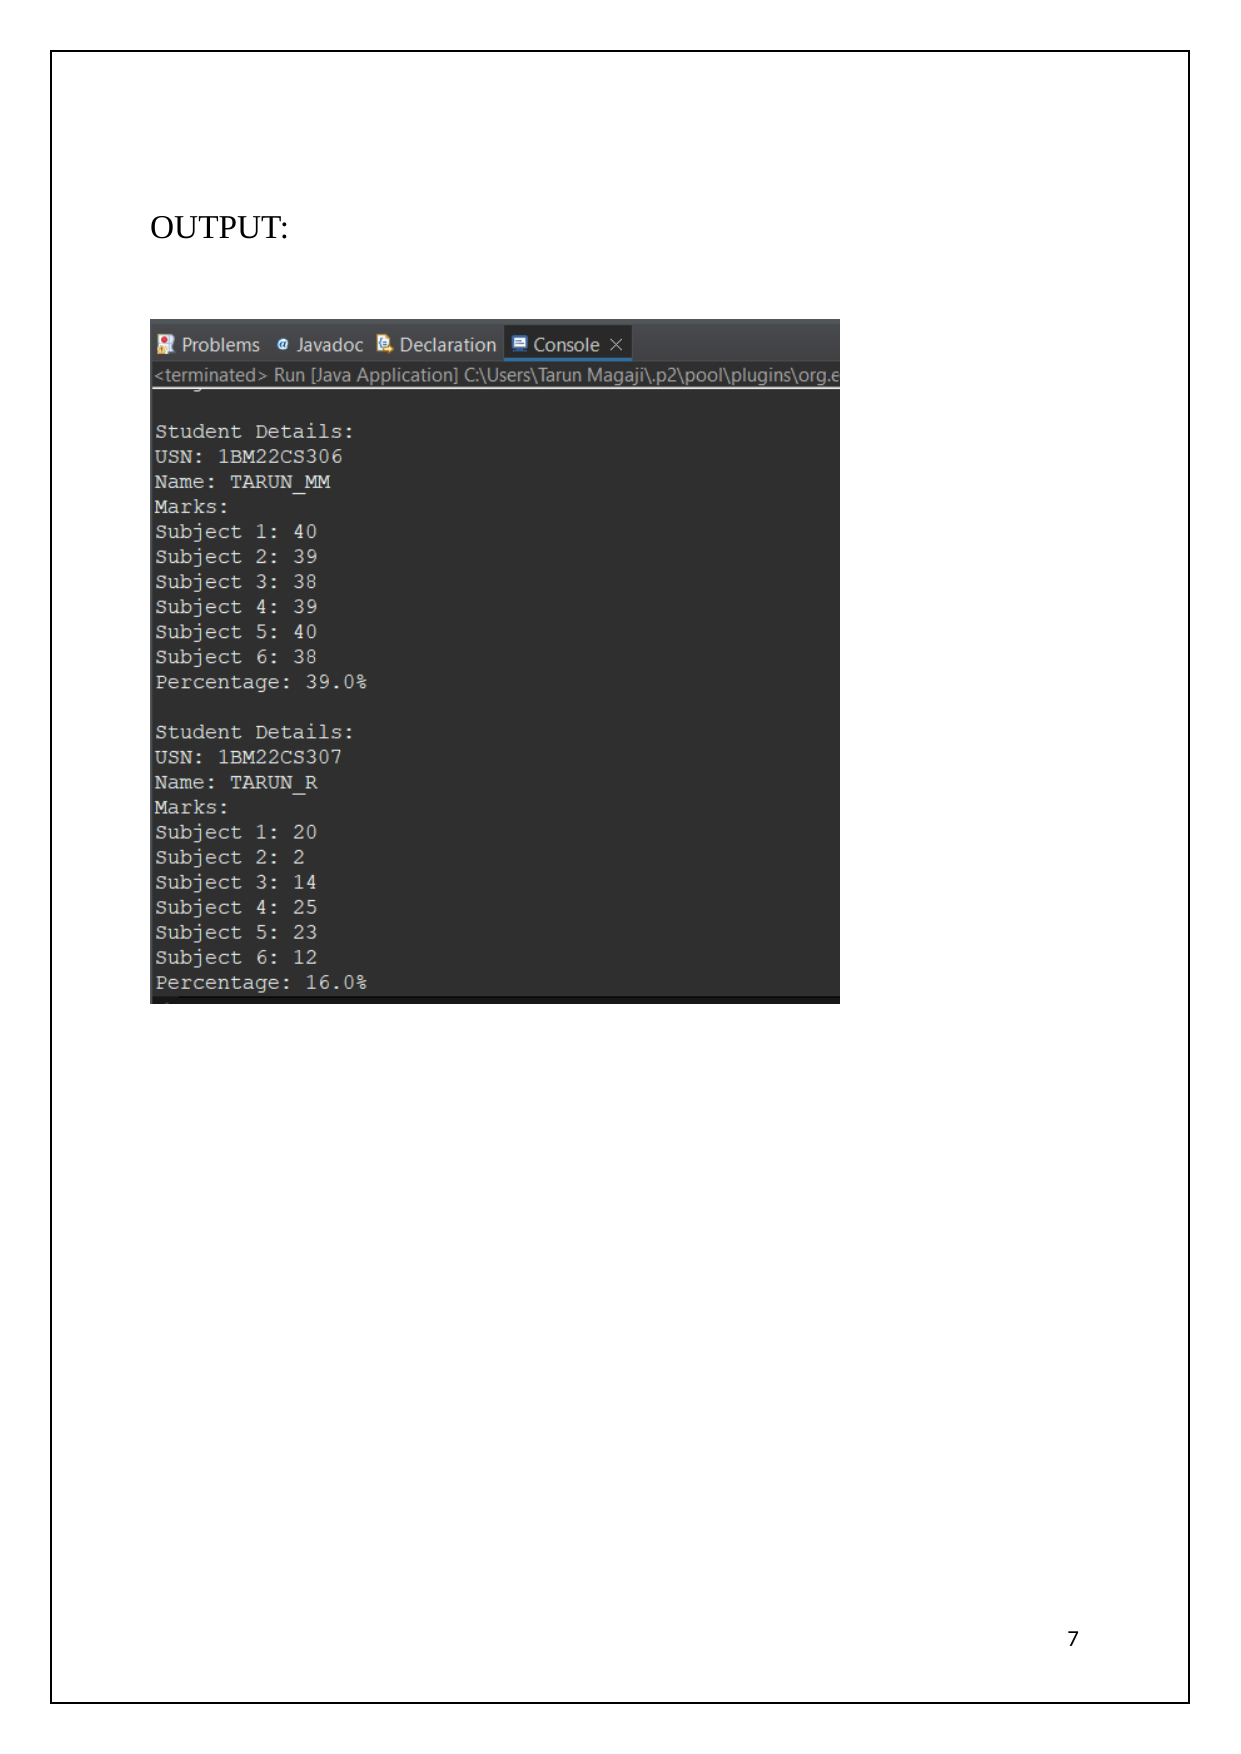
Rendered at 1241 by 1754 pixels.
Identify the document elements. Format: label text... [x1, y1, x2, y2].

text OUTPUT: [150, 207, 1090, 246]
picture [150, 319, 840, 1004]
